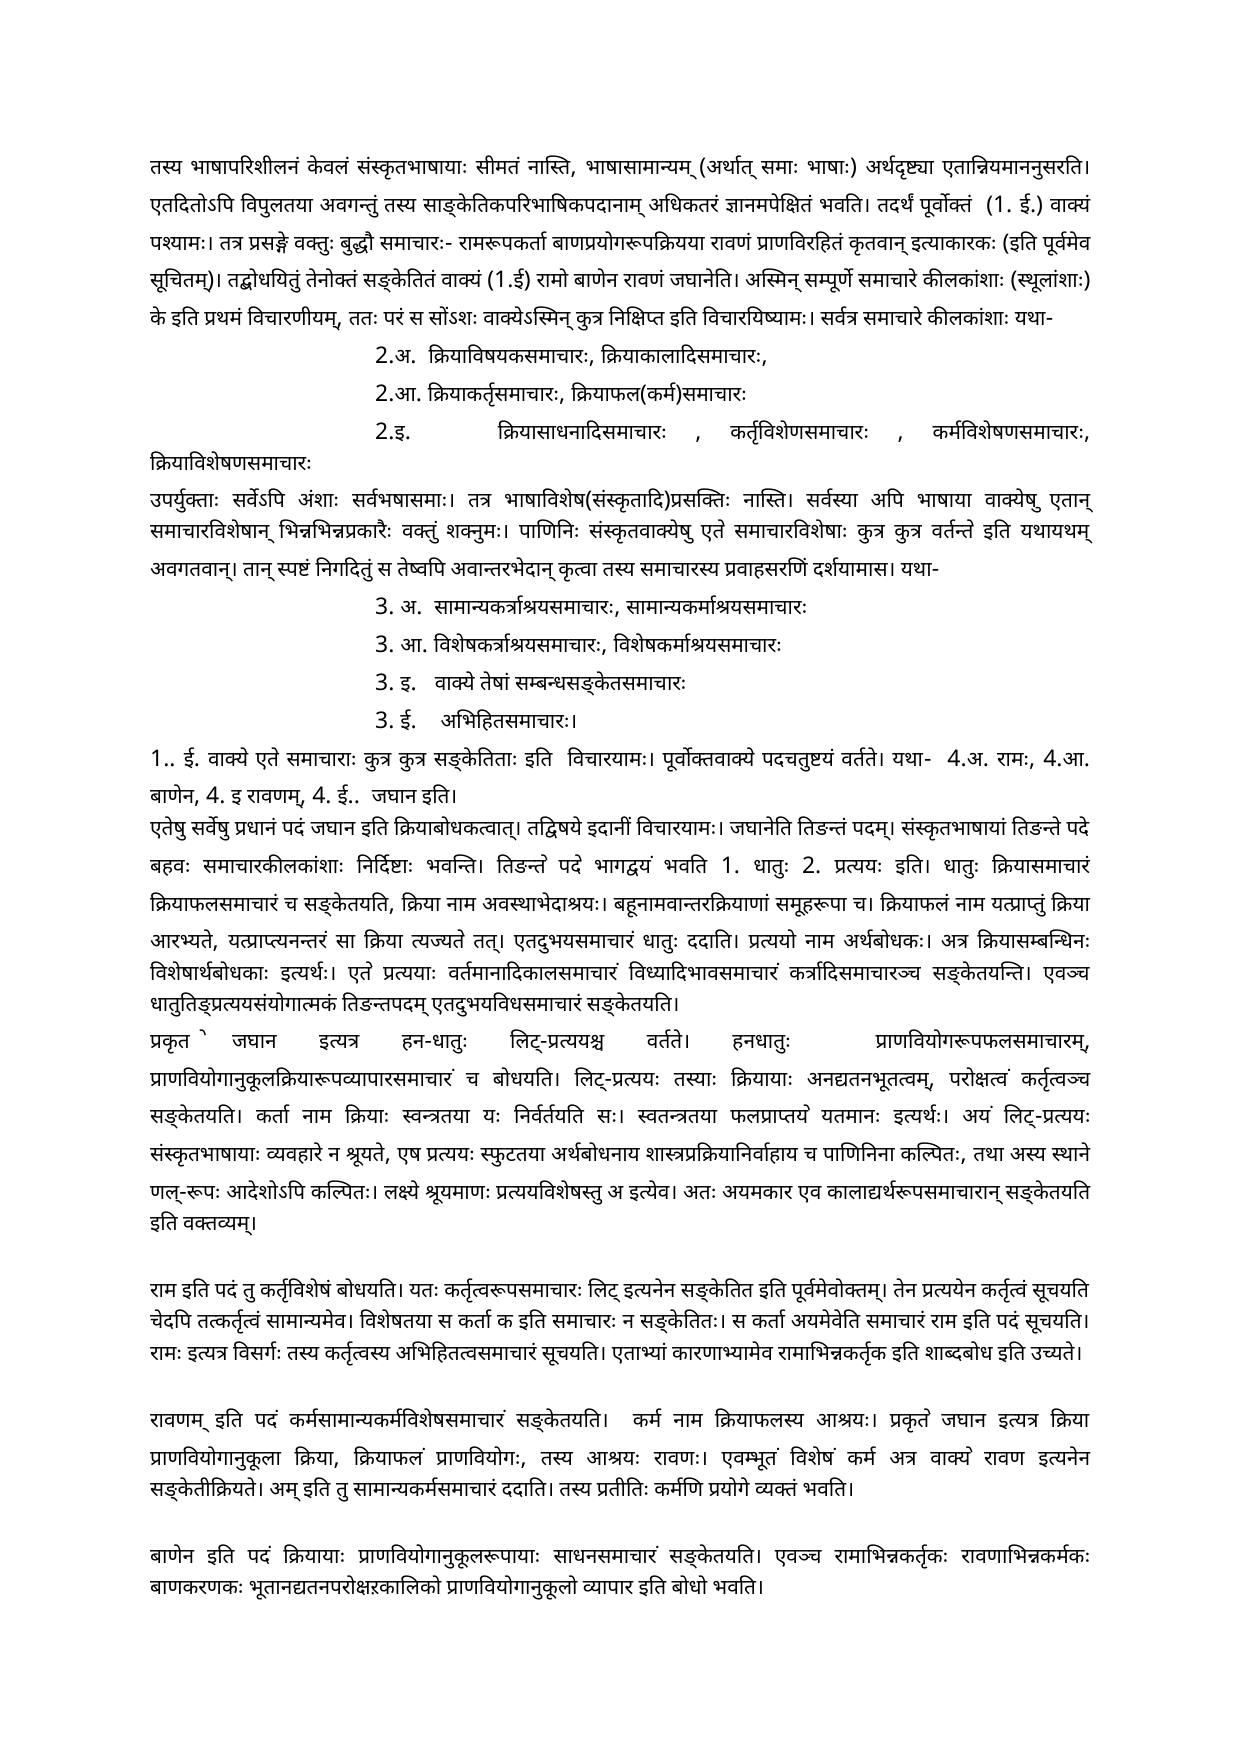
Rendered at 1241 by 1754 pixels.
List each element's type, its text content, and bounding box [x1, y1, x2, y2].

text रावणम् इति पदं कर्मसामान्यकर्मविशेषसमाचारं सङ्केतयति। कर्म नाम क्रियाफलस्य आश्रयः। प्रकृते जघान इत्यत्र क्रिया प्राणवियोगानुकूला क्रिया, क्रियाफलं प्राणवियोगः, तस्य आश्रयः रावणः। एवम्भूतं विशेषं कर्म अत्र वाक्ये रावण इत्यनेन सङ्केतीक्रियते। अम् इति तु सामान्यकर्मसमाचारं ददाति। तस्य प्रतीतिः कर्मणि प्रयोगे व्यक्तं भवति। [150, 1409, 1090, 1505]
text तस्य भाषापरिशीलनं केवलं संस्कृतभाषायाः सीमतं नास्ति, भाषासामान्यम् (अर्थात् समाः भाषाः) अर्थदृष्ट्या एतान्नियमाननुसरति। एतदितोऽपि विपुलतया अवगन्तुं तस्य साङ्केतिकपरिभाषिकपदानाम् अधिकतरं ज्ञानमपेक्षितं भवति। तदर्थं पूर्वोक्तं (1. ई.) वाक्यं पश्यामः। तत्र प्रसङ्गे वक्तुः बुद्धौ समाचारः- रामरूपकर्ता बाणप्रयोगरूपक्रियया रावणं प्राणविरहितं कृतवान् इत्याकारकः (इति पूर्वमेव सूचितम्)। तद्बोधयितुं तेनोक्तं सङ्केतितं वाक्यं (1.ई) रामो बाणेन रावणं जघानेति। अस्मिन् सम्पूर्णे समाचारे कीलकांशाः (स्थूलांशाः) के इति प्रथमं विचारणीयम्, ततः परं स सोंऽशः वाक्येऽस्मिन् कुत्र निक्षिप्त इति विचारयिष्यामः। सर्वत्र समाचारे कीलकांशाः यथा- [150, 150, 1090, 334]
text 2.इ. क्रियासाधनादिसमाचारः , कर्तृविशेणसमाचारः , कर्मविशेषणसमाचारः, क्रियाविशेषणसमाचारः [150, 414, 1090, 479]
text बाणेन इति पदं क्रियायाः प्राणवियोगानुकूलरूपायाः साधनसमाचारं सङ्केतयति। एवञ्च रामाभिन्नकर्तृकः रावणाभिन्नकर्मकः बाणकरणकः भूतानद्यतनपरोक्षऱकालिको प्राणवियोगानुकूलो व्यापार इति बोधो भवति। [150, 1545, 1090, 1603]
text उपर्युक्ताः सर्वेऽपि अंशाः सर्वभषासमाः। तत्र भाषाविशेष(संस्कृतादि)प्रसक्तिः नास्ति। सर्वस्या अपि भाषाया वाक्येषु एतान् समाचारविशेषान् भिन्नभिन्नप्रकारैः वक्तुं शक्नुमः। पाणिनिः संस्कृतवाक्येषु एते समाचारविशेषाः कुत्र कुत्र वर्तन्ते इति यथायथम् अवगतवान्। तान् स्पष्टं निगदितुं स तेष्वपि अवान्तरभेदान् कृत्वा तस्य समाचारस्य प्रवाहसरणिं दर्शयामास। यथा- [150, 483, 1090, 585]
text प्रकृते जघान इत्यत्र हन-धातुः लिट्-प्रत्ययश्च वर्तते। हनधातुः प्राणवियोगरूपफलसमाचारम्, प्राणवियोगानुकूलक्रियारूपव्यापारसमाचारं च बोधयति। लिट्-प्रत्ययः तस्याः क्रियायाः अनद्यतनभूतत्वम्, परोक्षत्वं कर्तृत्वञ्च सङ्केतयति। कर्ता नाम क्रियाः स्वन्त्रतया यः निर्वर्तयति सः। स्वतन्त्रतया फलप्राप्तये यतमानः इत्यर्थः। अयं लिट्-प्रत्ययः संस्कृतभाषायाः व्यवहारे न श्रूयते, एष प्रत्ययः स्फुटतया अर्थबोधनाय शास्त्रप्रक्रियानिर्वाहाय च पाणिनिना कल्पितः, तथा अस्य स्थाने णल्-रूपः आदेशोऽपि कल्पितः। लक्ष्ये श्रूयमाणः प्रत्ययविशेषस्तु अ इत्येव। अतः अयमकार एव कालाद्यर्थरूपसमाचारान् सङ्केतयति इति वक्तव्यम्। [150, 1024, 1090, 1239]
text 1.. ई. वाक्ये एते समाचाराः कुत्र कुत्र सङ्केतिताः इति विचारयामः। पूर्वोक्तवाक्ये पदचतुष्टयं वर्तते। यथा- 4.अ. रामः, 4.आ. बाणेन, 4. इ रावणम्, 4. ई.. जघान इति। [150, 741, 1090, 812]
text एतेषु सर्वेषु प्रधानं पदं जघान इति क्रियाबोधकत्वात्। तद्विषये इदानीं विचारयामः। जघानेति तिङन्तं पदम्। संस्कृतभाषायां तिङन्ते पदे बहवः समाचारकीलकांशाः निर्दिष्टाः भवन्ति। तिङन्ते पदे भागद्वयं भवति 1. धातुः 2. प्रत्ययः इति। धातुः क्रियासमाचारं क्रियाफलसमाचारं च सङ्केतयति, क्रिया नाम अवस्थाभेदाश्रयः। बहूनामवान्तरक्रियाणां समूहरूपा च। क्रियाफलं नाम यत्प्राप्तुं क्रिया आरभ्यते, यत्प्राप्त्यनन्तरं सा क्रिया त्यज्यते तत्। एतदुभयसमाचारं धातुः ददाति। प्रत्ययो नाम अर्थबोधकः। अत्र क्रियासम्बन्धिनः विशेषार्थबोधकाः इत्यर्थः। एते प्रत्ययाः वर्तमानादिकालसमाचारं विध्यादिभावसमाचारं कर्त्रादिसमाचारञ्च सङ्केतयन्ति। एवञ्च धातुतिङ्प्रत्ययसंयोगात्मकं तिङन्तपदम् एतदुभयविधसमाचारं सङ्केतयति। [150, 817, 1090, 1020]
text 3. इ. वाक्ये तेषां सम्बन्धसङ्केतसमाचारः [150, 666, 1090, 699]
text 3. अ. सामान्यकर्त्राश्रयसमाचारः, सामान्यकर्माश्रयसमाचारः [150, 590, 1090, 623]
text 3. ई. अभिहितसमाचारः। [150, 703, 1090, 737]
text 2.अ. क्रियाविषयकसमाचारः, क्रियाकालादिसमाचारः, [150, 339, 1090, 372]
text 3. आ. विशेषकर्त्राश्रयसमाचारः, विशेषकर्माश्रयसमाचारः [150, 628, 1090, 661]
text राम इति पदं तु कर्तृविशेषं बोधयति। यतः कर्तृत्वरूपसमाचारः लिट् इत्यनेन सङ्केतित इति पूर्वमेवोक्तम्। तेन प्रत्ययेन कर्तृत्वं सूचयति चेदपि तत्कर्तृत्वं सामान्यमेव। विशेषतया स कर्ता क इति समाचारः न सङ्केतितः। स कर्ता अयमेवेति समाचारं राम इति पदं सूचयति। रामः इत्यत्र विसर्गः तस्य कर्तृत्वस्य अभिहितत्वसमाचारं सूचयति। एताभ्यां कारणाभ्यामेव रामाभिन्नकर्तृक इति शाब्दबोध इति उच्यते। [150, 1279, 1090, 1369]
text 2.आ. क्रियाकर्तृसमाचारः, क्रियाफल(कर्म)समाचारः [150, 377, 1090, 410]
